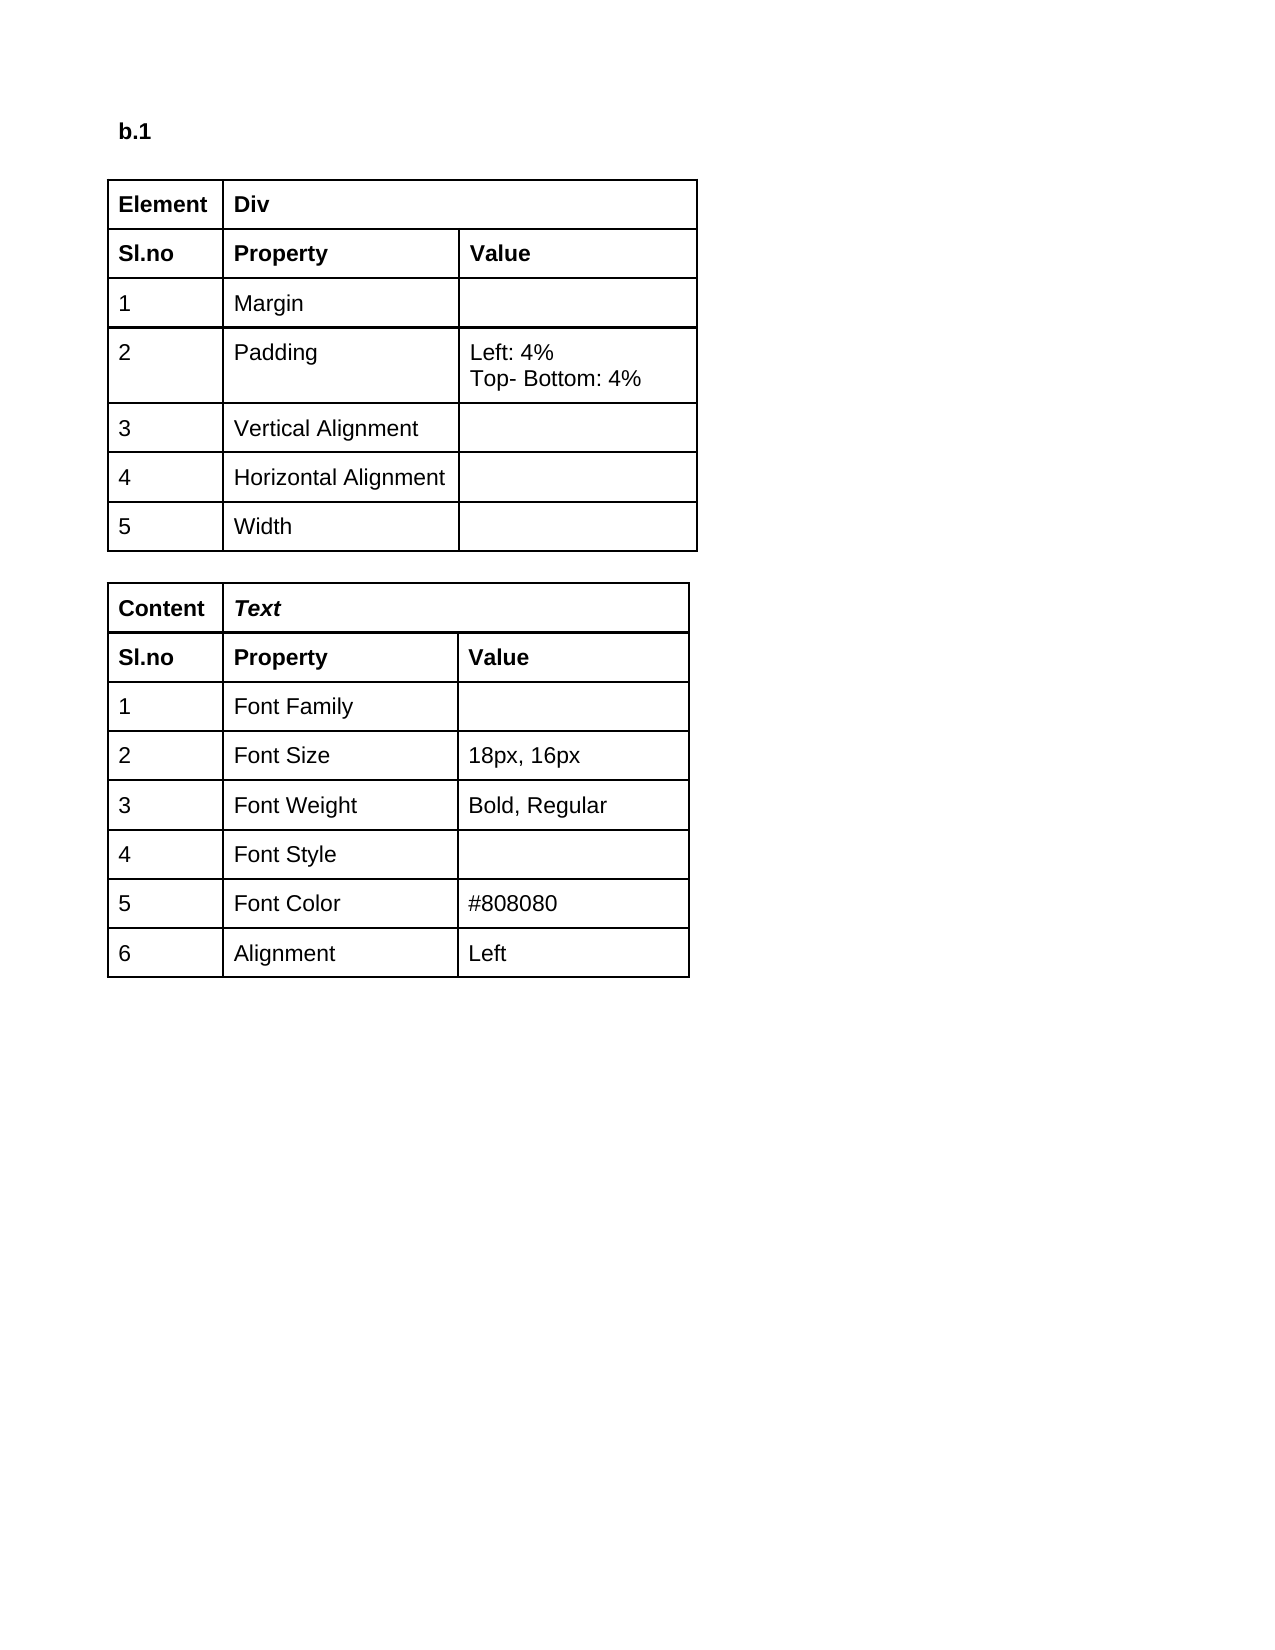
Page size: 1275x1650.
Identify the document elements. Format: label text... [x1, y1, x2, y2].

table_cell Property [224, 634, 457, 681]
table_cell 5 [109, 503, 222, 550]
table_cell Padding [224, 329, 458, 402]
table_cell Margin [224, 279, 458, 326]
table_cell Width [224, 503, 458, 550]
table_cell 2 [109, 329, 222, 402]
table_cell 18px, 16px [459, 732, 688, 779]
table_cell 3 [109, 404, 222, 451]
table_cell Horizontal Alignment [224, 453, 458, 501]
table_cell 2 [109, 732, 222, 779]
table_cell 4 [109, 453, 222, 501]
table_cell Value [460, 230, 696, 277]
table_header Text [224, 584, 688, 631]
table_cell Sl.no [109, 634, 222, 681]
table_cell [460, 279, 696, 326]
table_cell [459, 683, 688, 730]
table_cell Bold, Regular [459, 781, 688, 828]
table_cell 3 [109, 781, 222, 828]
table_cell 5 [109, 880, 222, 927]
table_cell [460, 453, 696, 501]
table_cell 6 [109, 929, 222, 976]
table_cell #808080 [459, 880, 688, 927]
table_cell Left [459, 929, 688, 976]
text b.1 [118, 118, 1157, 144]
table_cell Font Weight [224, 781, 457, 828]
table_cell Font Style [224, 831, 457, 878]
table_cell Left: 4% Top- Bottom: 4% [460, 329, 696, 402]
table_cell 4 [109, 831, 222, 878]
table_cell Font Size [224, 732, 457, 779]
table_cell Value [459, 634, 688, 681]
table_cell 1 [109, 279, 222, 326]
table_header Content [109, 584, 222, 631]
table_cell Vertical Alignment [224, 404, 458, 451]
table_cell [460, 503, 696, 550]
table_cell Alignment [224, 929, 457, 976]
table_cell 1 [109, 683, 222, 730]
table_cell Font Color [224, 880, 457, 927]
table_cell Font Family [224, 683, 457, 730]
table_cell [459, 831, 688, 878]
table_cell [460, 404, 696, 451]
table_cell Sl.no [109, 230, 222, 277]
table_cell Property [224, 230, 458, 277]
table_header Element [109, 181, 222, 228]
table_header Div [224, 181, 696, 228]
